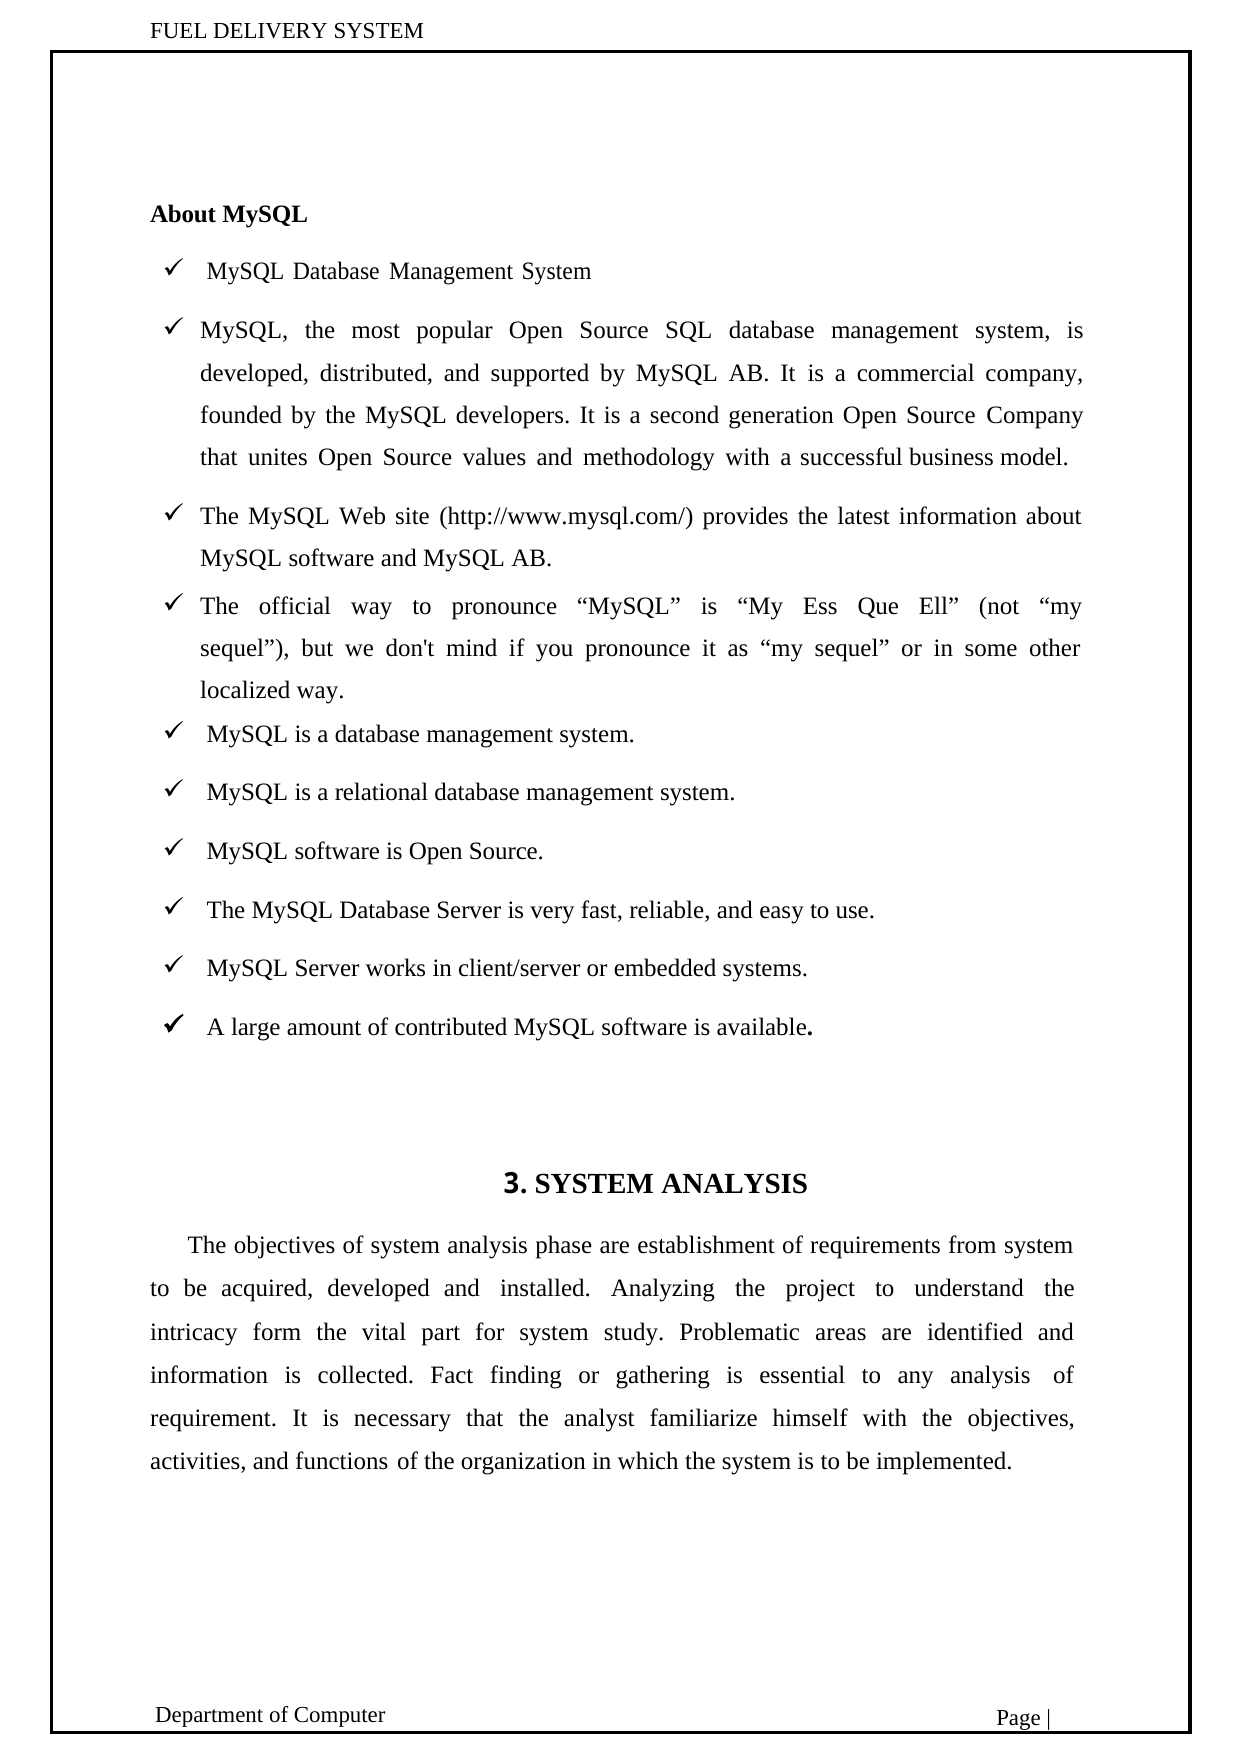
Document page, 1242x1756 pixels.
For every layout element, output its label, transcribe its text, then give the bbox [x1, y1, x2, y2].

text 3. SYSTEM ANALYSIS [162, 1162, 1148, 1202]
list MySQL, the most popular Open Source SQL database management system, is developed, distributed, and supported by MySQL AB. It is a commercial company, founded by the MySQL developers. It is a second generation Open Source Company that unites Open Source values and methodology with a successful business model. [162, 315, 1083, 471]
list A large amount of contributed MySQL software is available. [162, 1012, 1148, 1041]
list MySQL Server works in client/server or embedded systems. [162, 953, 1148, 982]
subtitle About MySQL [150, 199, 1148, 227]
list The official way to pronounce “MySQL” is “My Ess Que Ell” (not “my sequel”), but we don't mind if you pronounce it as “my sequel” or in some other localized way. [162, 591, 1082, 704]
list MySQL is a relational database management system. [162, 777, 1148, 806]
text The objectives of system analysis phase are establishment of requirements from system to be acquired, developed and installed. Analyzing the project to understand the intricacy form the vital part for system study. Problematic areas are identified and information is collected. Fact finding or gathering is essential to any analysis of requirement. It is necessary that the analyst familiarize himself with the objectives, activities, and functions of the organization in which the system is to be implemented. [150, 1230, 1075, 1475]
list MySQL is a database management system. [162, 719, 1148, 748]
list The MySQL Database Server is very fast, reliable, and easy to use. [162, 895, 1148, 924]
list MySQL Database Management System [162, 256, 1148, 286]
list MySQL software is Open Source. [162, 836, 1148, 865]
list The MySQL Web site (http://www.mysql.com/) provides the latest information about MySQL software and MySQL AB. [162, 501, 1082, 572]
